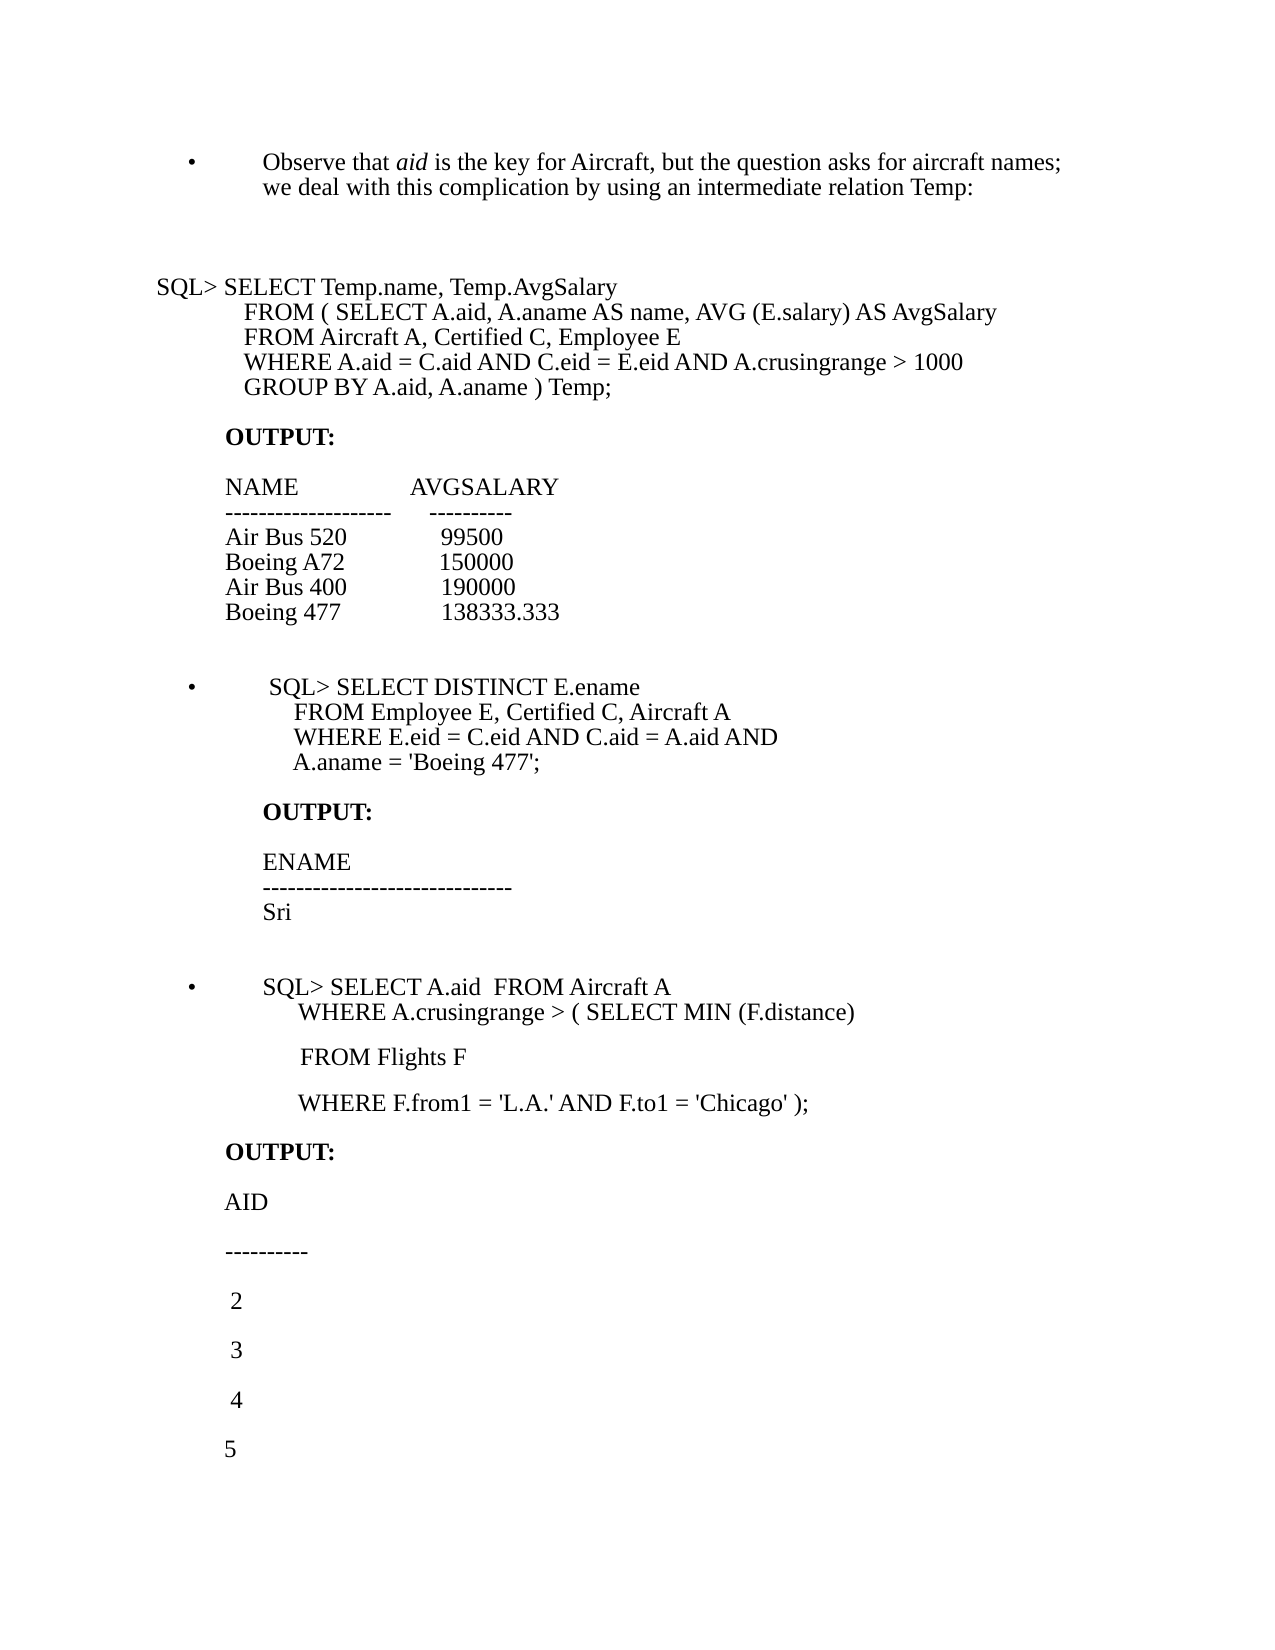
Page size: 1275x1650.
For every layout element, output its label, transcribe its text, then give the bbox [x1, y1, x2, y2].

list SQL> SELECT DISTINCT E.ename [187, 675, 1125, 700]
text OUTPUT: [187, 800, 1125, 825]
text GROUP BY A.aid, A.aname ) Temp; [187, 375, 1125, 400]
text FROM ( SELECT A.aid, A.aname AS name, AVG (E.salary) AS AvgSalary [150, 300, 1125, 325]
text NAME AVGSALARY [187, 475, 1125, 500]
text A.aname = 'Boeing 477'; [187, 750, 1125, 775]
text Boeing 477 138333.333 [187, 600, 1125, 625]
list SQL> SELECT A.aid FROM Aircraft A [187, 975, 1125, 1000]
text Air Bus 520 99500 [187, 525, 1125, 550]
text -------------------- ---------- [187, 500, 1125, 525]
text 4 [150, 1385, 1125, 1414]
text 3 [150, 1336, 1125, 1364]
text we deal with this complication by using an intermediate relation Temp: [187, 175, 1125, 200]
text Boeing A72 150000 [187, 550, 1125, 575]
text WHERE F.from1 = 'L.A.' AND F.to1 = 'Chicago' ); [150, 1092, 1125, 1117]
text AID [150, 1187, 1125, 1216]
text FROM Employee E, Certified C, Aircraft A [187, 700, 1125, 725]
text FROM Flights F [225, 1046, 1125, 1071]
text OUTPUT: [150, 1137, 1125, 1166]
text ENAME [187, 850, 1125, 875]
text WHERE E.eid = C.eid AND C.aid = A.aid AND [187, 725, 1125, 750]
list Observe that aid is the key for Aircraft, but the question asks for aircraft names; [187, 150, 1125, 175]
text Air Bus 400 190000 [187, 575, 1125, 600]
text FROM Aircraft A, Certified C, Employee E [187, 325, 1125, 350]
text WHERE A.aid = C.aid AND C.eid = E.eid AND A.crusingrange > 1000 [187, 350, 1125, 375]
text ---------- [150, 1237, 1125, 1265]
text SQL> SELECT Temp.name, Temp.AvgSalary [150, 275, 1125, 300]
text 5 [150, 1435, 1125, 1464]
text ------------------------------ [187, 875, 1125, 900]
text Sri [187, 900, 1125, 925]
text OUTPUT: [187, 425, 1125, 450]
text WHERE A.crusingrange > ( SELECT MIN (F.distance) [150, 1000, 1125, 1025]
text 2 [150, 1286, 1125, 1315]
